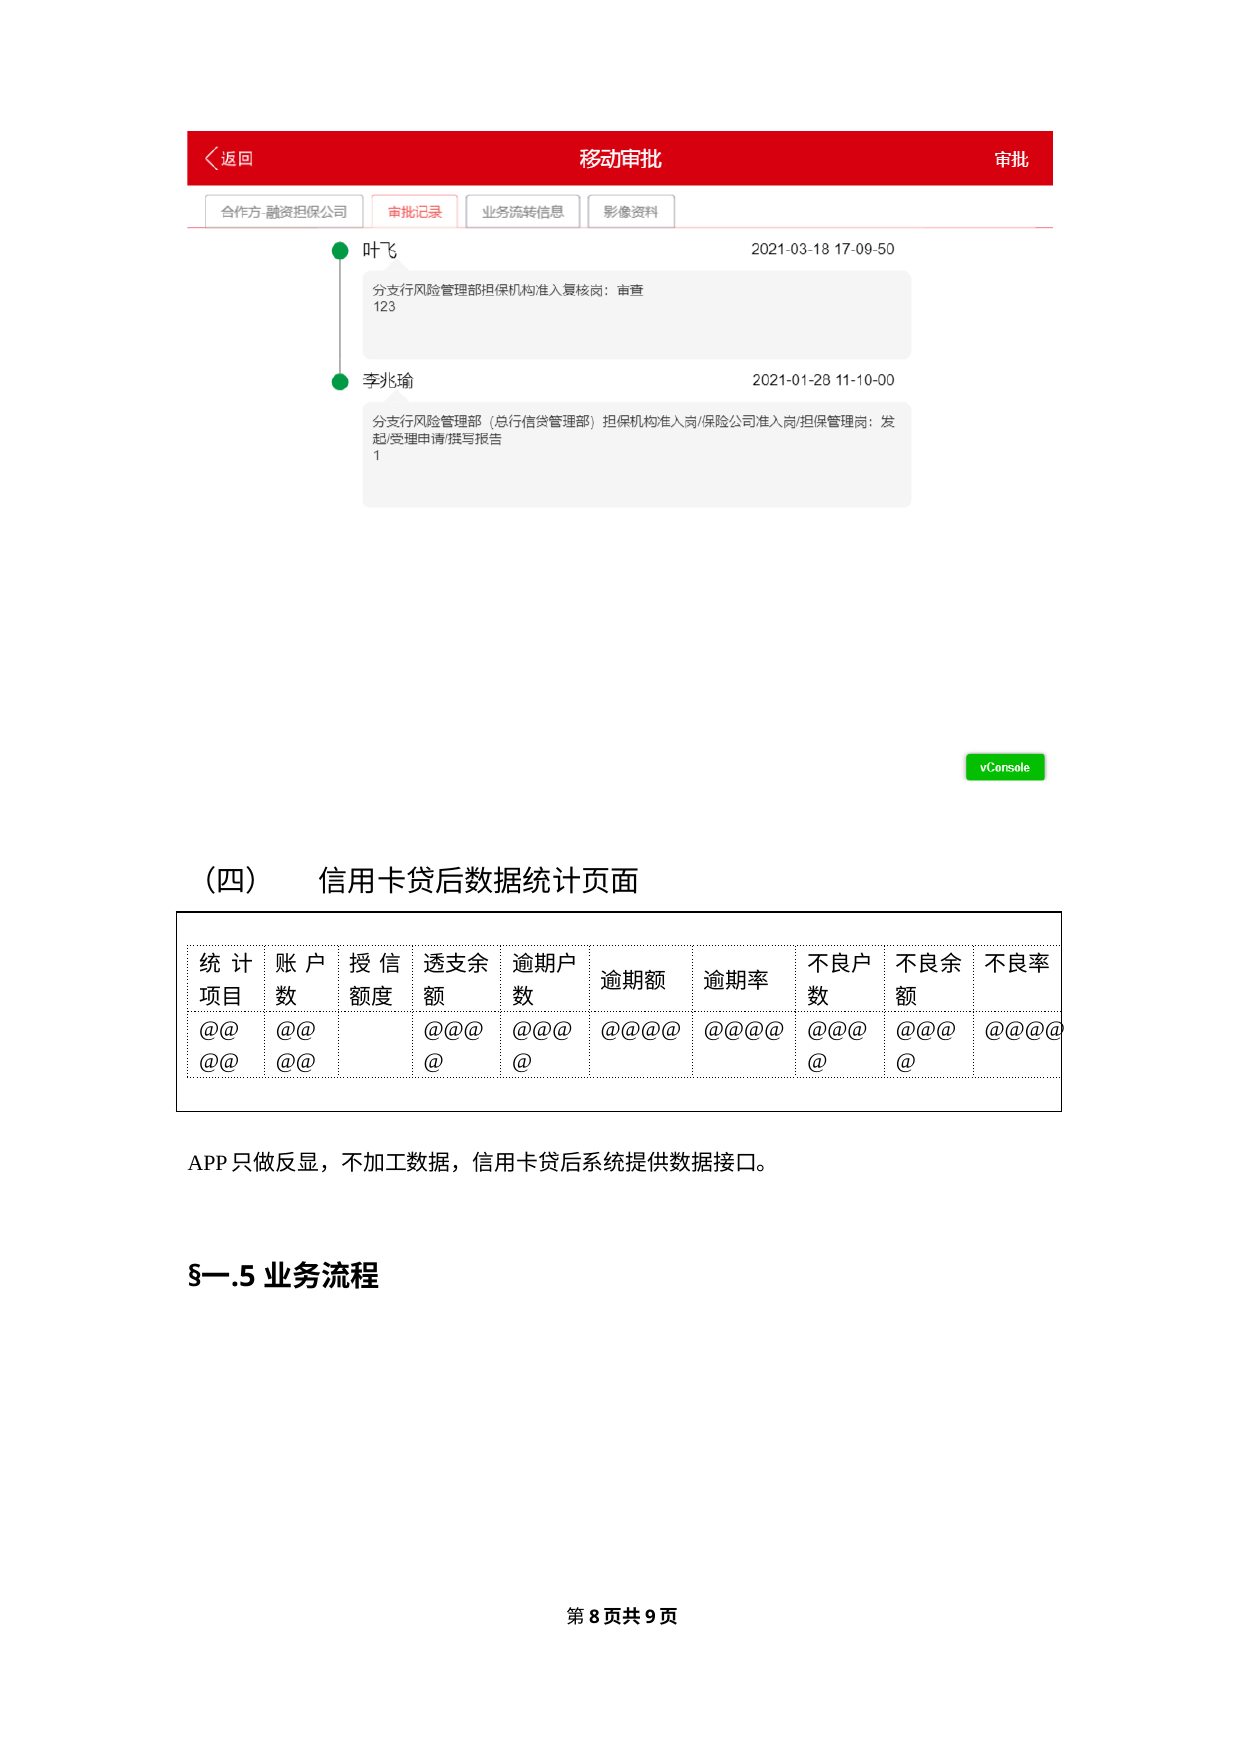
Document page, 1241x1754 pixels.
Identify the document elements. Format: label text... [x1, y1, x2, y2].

picture [187, 131, 1053, 781]
list 信用卡贷后数据统计页面 [187, 846, 1053, 911]
table_header [177, 913, 1061, 1111]
subtitle 业务流程 [187, 1242, 1053, 1307]
text APP只做反显，不加工数据，信用卡贷后系统提供数据接口。 [187, 1144, 1053, 1177]
